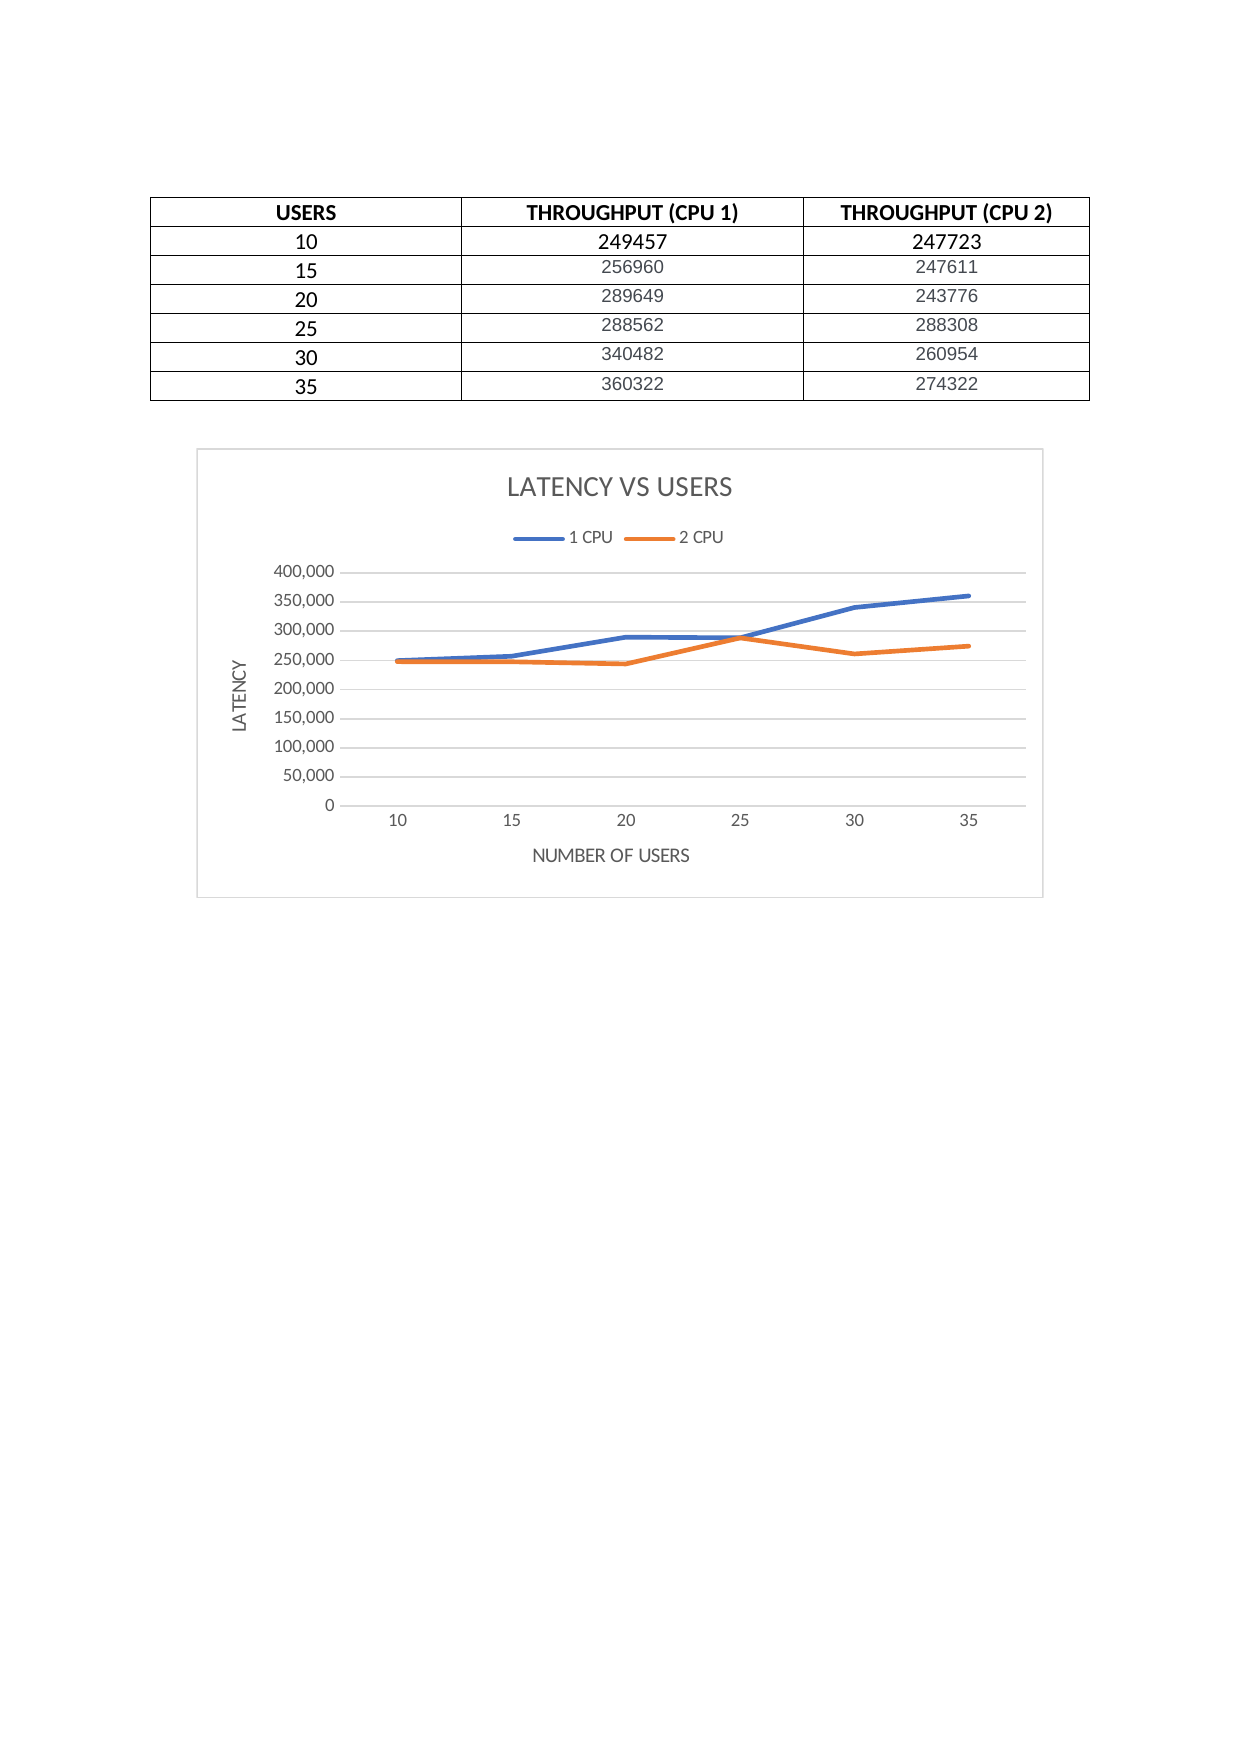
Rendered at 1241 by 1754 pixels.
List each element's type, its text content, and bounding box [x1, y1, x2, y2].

table_cell 249457 [462, 227, 803, 255]
table_cell 10 [151, 227, 461, 255]
table_cell 30 [151, 343, 461, 371]
table_cell 247723 [804, 227, 1089, 255]
table_header THROUGHPUT (CPU 1) [462, 198, 803, 226]
table_cell 260954 [804, 343, 1089, 371]
table_cell 340482 [462, 343, 803, 371]
table_cell 360322 [462, 372, 803, 400]
table_cell 15 [151, 256, 461, 284]
table_cell 289649 [462, 285, 803, 313]
table_cell 243776 [804, 285, 1089, 313]
table_cell 256960 [462, 256, 803, 284]
table_cell 288308 [804, 314, 1089, 342]
table_cell 247611 [804, 256, 1089, 284]
table_header THROUGHPUT (CPU 2) [804, 198, 1089, 226]
table_cell 20 [151, 285, 461, 313]
table_cell 288562 [462, 314, 803, 342]
table_header USERS [151, 198, 461, 226]
table_cell 25 [151, 314, 461, 342]
table_cell 274322 [804, 372, 1089, 400]
table_cell 35 [151, 372, 461, 400]
